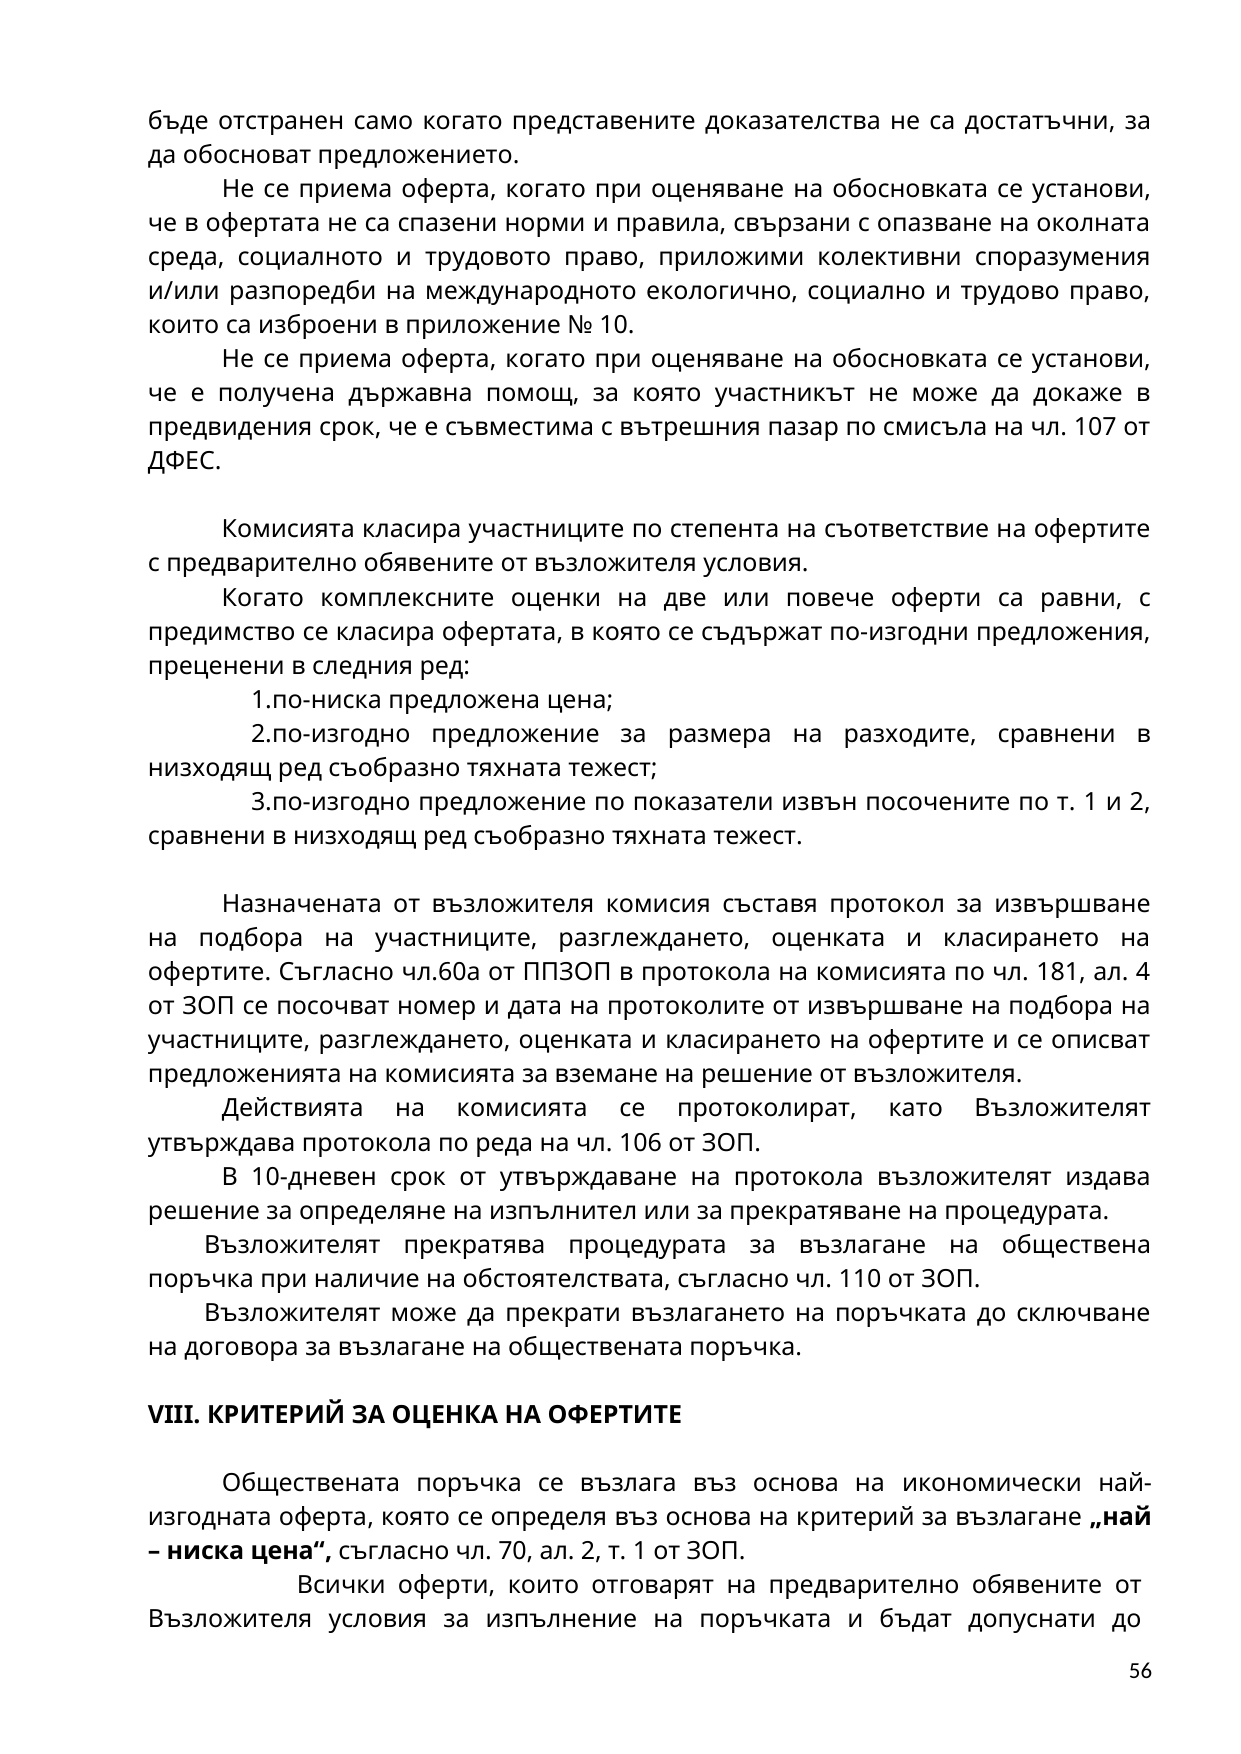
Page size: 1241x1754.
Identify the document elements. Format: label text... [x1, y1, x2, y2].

text VIIІ. КРИТЕРИЙ ЗА ОЦЕНКА НА ОФЕРТИТЕ [148, 1397, 1152, 1431]
text Действията на комисията се протоколират, като Възложителят утвърждава протокола по реда на чл. 106 от ЗОП. [148, 1090, 1152, 1158]
text Не се приема оферта, когато при оценяване на обосновката се установи, че е получена държавна помощ, за която участникът не може да докаже в предвидения срок, че е съвместима с вътрешния пазар по смисъла на чл. 107 от ДФЕС. [148, 341, 1152, 477]
text Възложителят може да прекрати възлагането на поръчката до сключване на договора за възлагане на обществената поръчка. [148, 1294, 1152, 1363]
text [148, 102, 1152, 170]
text Когато комплексните оценки на две или повече оферти са равни, с предимство се класира офертата, в която се съдържат по-изгодни предложения, преценени в следния ред: [148, 579, 1152, 681]
text Обществената поръчка се възлага въз основа на икономически най-изгодната оферта, която се определя въз основа на критерий за възлагане „най – ниска цена“, съгласно чл. 70, ал. 2, т. 1 от ЗОП. [148, 1465, 1152, 1567]
text Не се приема оферта, когато при оценяване на обосновката се установи, че в офертата не са спазени норми и правила, свързани с опазване на околната среда, социалното и трудовото право, приложими колективни споразумения и/или разпоредби на международното екологично, социално и трудово право, които са изброени в приложение № 10. [148, 170, 1152, 341]
text Назначената от възложителя комисия съставя протокол за извършване на подбора на участниците, разглеждането, оценката и класирането на офертите. Съгласно чл.60а от ППЗОП в протокола на комисията по чл. 181, ал. 4 от ЗОП се посочват номер и дата на протоколите от извършване на подбора на участниците, разглеждането, оценката и класирането на офертите и се описват предложенията на комисията за вземане на решение от възложителя. [148, 886, 1152, 1090]
text Комисията класира участниците по степента на съответствие на офертите с предварително обявените от възложителя условия. [148, 511, 1152, 579]
text 1.по-ниска предложена цена; [148, 681, 1152, 715]
text Възложителят прекратява процедурата за възлагане на обществена поръчка при наличие на обстоятелствата, съгласно чл. 110 от ЗОП. [148, 1226, 1152, 1294]
text 3.по-изгодно предложение по показатели извън посочените по т. 1 и 2, сравнени в низходящ ред съобразно тяхната тежест. [148, 783, 1152, 852]
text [148, 1567, 1143, 1635]
text 2.по-изгодно предложение за размера на разходите, сравнени в низходящ ред съобразно тяхната тежест; [148, 715, 1152, 783]
text В 10-дневен срок от утвърждаване на протокола възложителят издава решение за определяне на изпълнител или за прекратяване на процедурата. [148, 1158, 1152, 1226]
